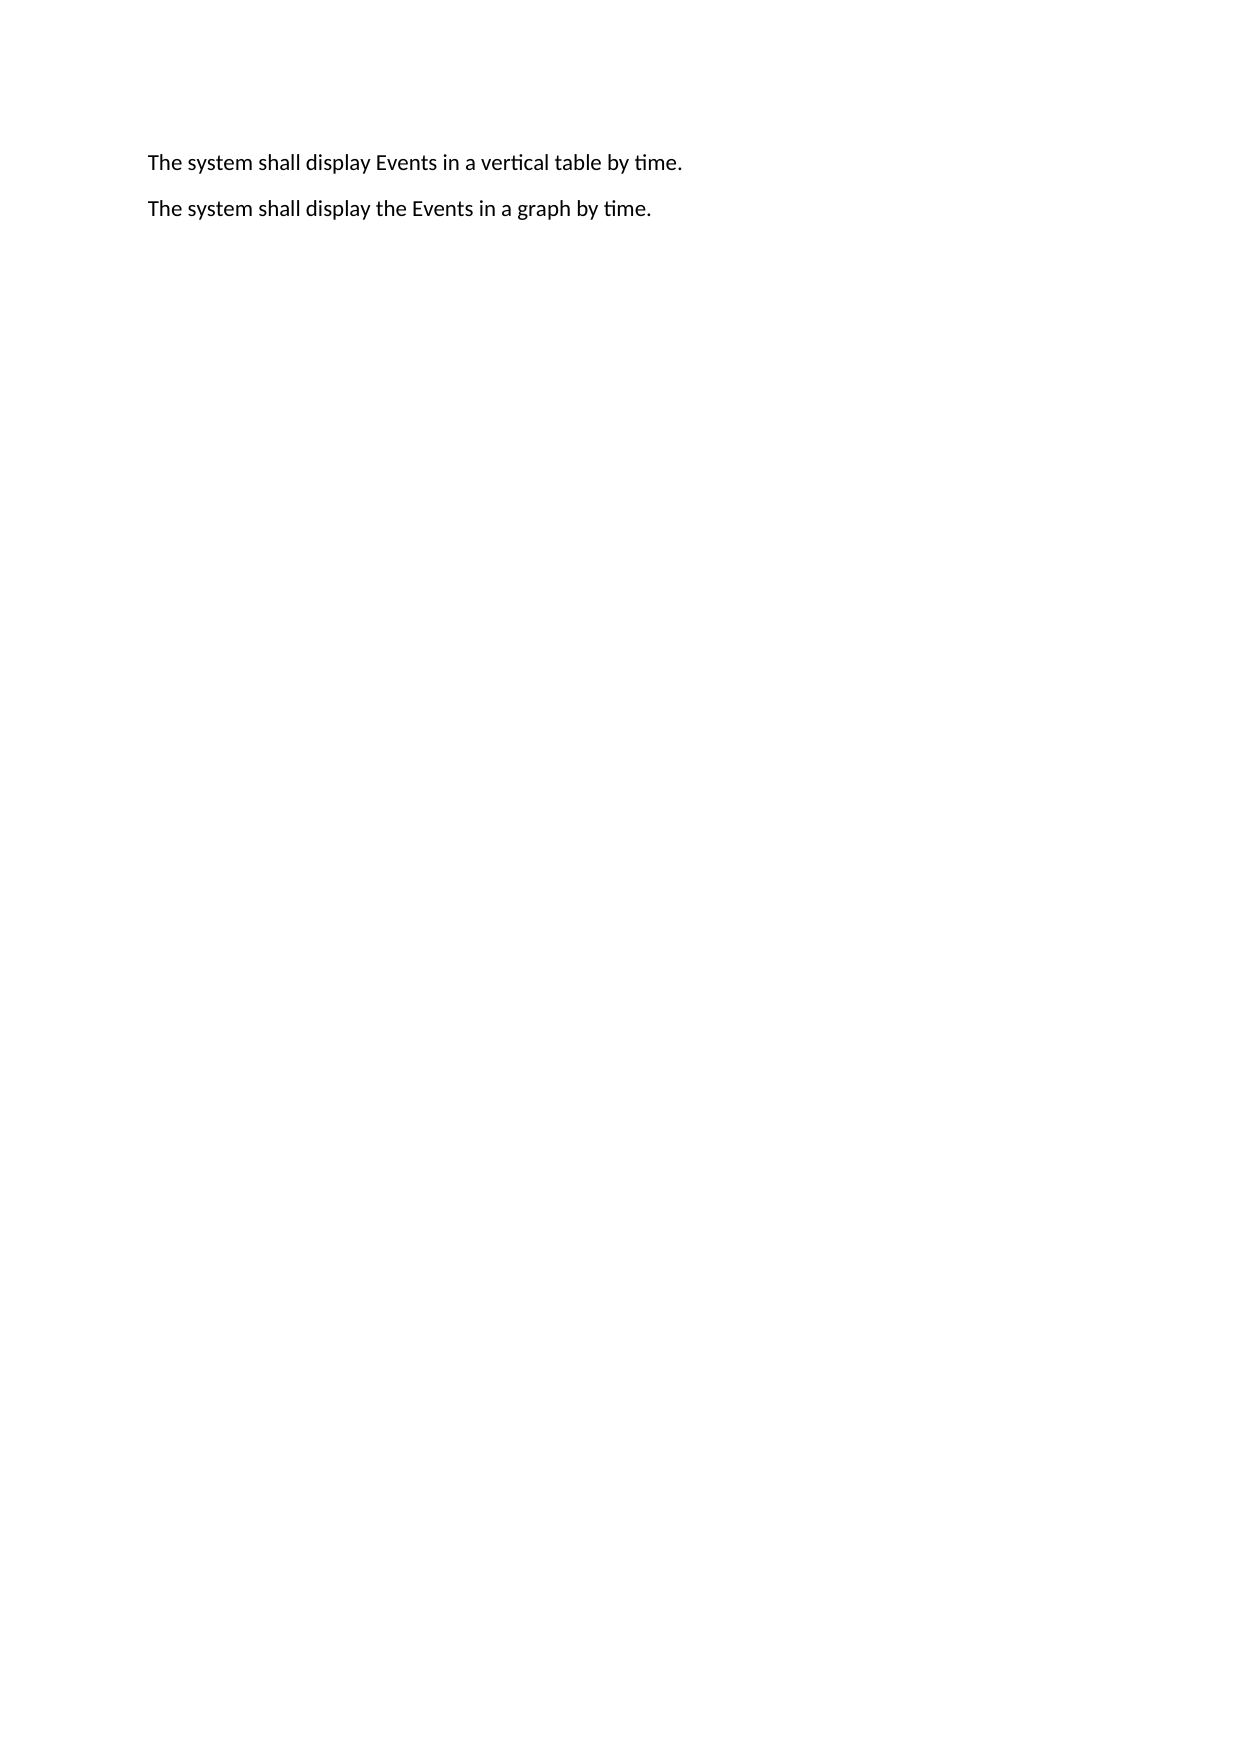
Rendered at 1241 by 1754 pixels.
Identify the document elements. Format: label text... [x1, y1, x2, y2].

text The system shall display Events in a vertical table by time. [148, 148, 1093, 176]
text The system shall display the Events in a graph by time. [148, 194, 1093, 222]
